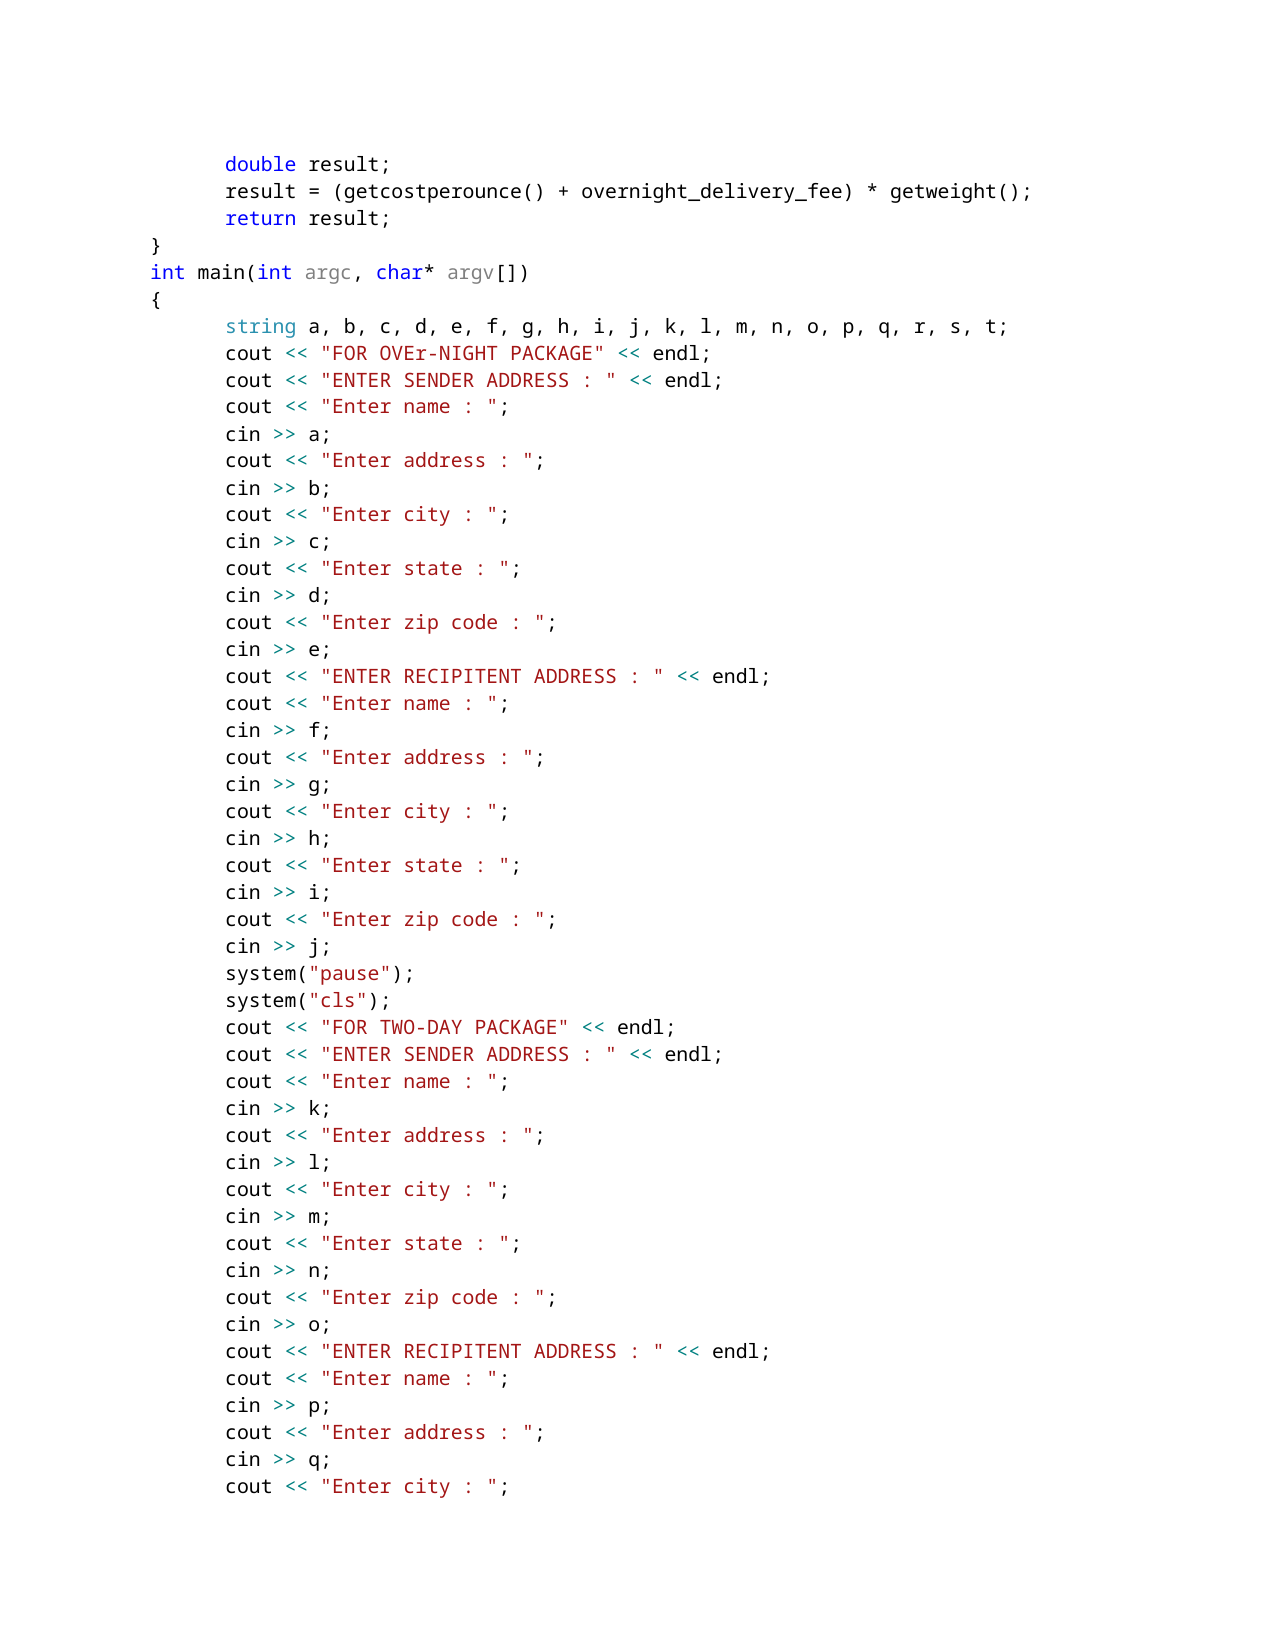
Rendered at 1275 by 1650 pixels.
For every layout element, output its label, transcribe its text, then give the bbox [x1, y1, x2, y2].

text cout << "Enter city : "; [150, 1472, 1125, 1499]
text string a, b, c, d, e, f, g, h, i, j, k, l, m, n, o, p, q, r, s, t; [150, 312, 1125, 339]
text cin >> j; [150, 932, 1125, 959]
text cin >> p; [150, 1391, 1125, 1418]
text cout << "Enter city : "; [150, 501, 1125, 528]
text system("pause"); [150, 959, 1125, 986]
text cout << "Enter address : "; [150, 447, 1125, 474]
text cin >> a; [150, 420, 1125, 447]
text } [150, 231, 1125, 258]
text cout << "Enter name : "; [150, 393, 1125, 420]
text cin >> h; [150, 824, 1125, 851]
text cout << "Enter city : "; [150, 797, 1125, 824]
text cout << "ENTER SENDER ADDRESS : " << endl; [150, 1040, 1125, 1067]
text cout << "ENTER RECIPITENT ADDRESS : " << endl; [150, 1337, 1125, 1364]
text cout << "Enter state : "; [150, 851, 1125, 878]
text cout << "Enter name : "; [150, 1364, 1125, 1391]
text result = (getcostperounce() + overnight_delivery_fee) * getweight(); [150, 177, 1125, 204]
text system("cls"); [150, 986, 1125, 1013]
text cin >> l; [150, 1148, 1125, 1175]
text cout << "FOR TWO-DAY PACKAGE" << endl; [150, 1013, 1125, 1040]
text cout << "Enter city : "; [150, 1175, 1125, 1202]
text cin >> k; [150, 1094, 1125, 1121]
text cin >> n; [150, 1256, 1125, 1283]
text cout << "Enter name : "; [150, 1067, 1125, 1094]
text { [150, 285, 1125, 312]
text cin >> e; [150, 636, 1125, 663]
text cout << "Enter name : "; [150, 689, 1125, 717]
text cin >> q; [150, 1445, 1125, 1472]
text cin >> m; [150, 1202, 1125, 1229]
text cout << "Enter address : "; [150, 743, 1125, 771]
text cout << "Enter address : "; [150, 1121, 1125, 1148]
text cin >> b; [150, 474, 1125, 501]
text cout << "Enter address : "; [150, 1418, 1125, 1445]
text cin >> c; [150, 528, 1125, 555]
text cin >> i; [150, 878, 1125, 905]
text return result; [150, 204, 1125, 231]
text cout << "Enter zip code : "; [150, 609, 1125, 636]
text cout << "Enter zip code : "; [150, 905, 1125, 932]
text cout << "FOR OVEr-NIGHT PACKAGE" << endl; [150, 339, 1125, 366]
text cout << "ENTER RECIPITENT ADDRESS : " << endl; [150, 663, 1125, 689]
text cin >> g; [150, 771, 1125, 797]
text cout << "Enter state : "; [150, 1229, 1125, 1256]
text cout << "ENTER SENDER ADDRESS : " << endl; [150, 366, 1125, 393]
text cin >> f; [150, 717, 1125, 743]
text cin >> o; [150, 1310, 1125, 1337]
text cout << "Enter state : "; [150, 555, 1125, 582]
text int main(int argc, char* argv[]) [150, 258, 1125, 285]
text double result; [150, 150, 1125, 177]
text cin >> d; [150, 582, 1125, 609]
text cout << "Enter zip code : "; [150, 1283, 1125, 1310]
